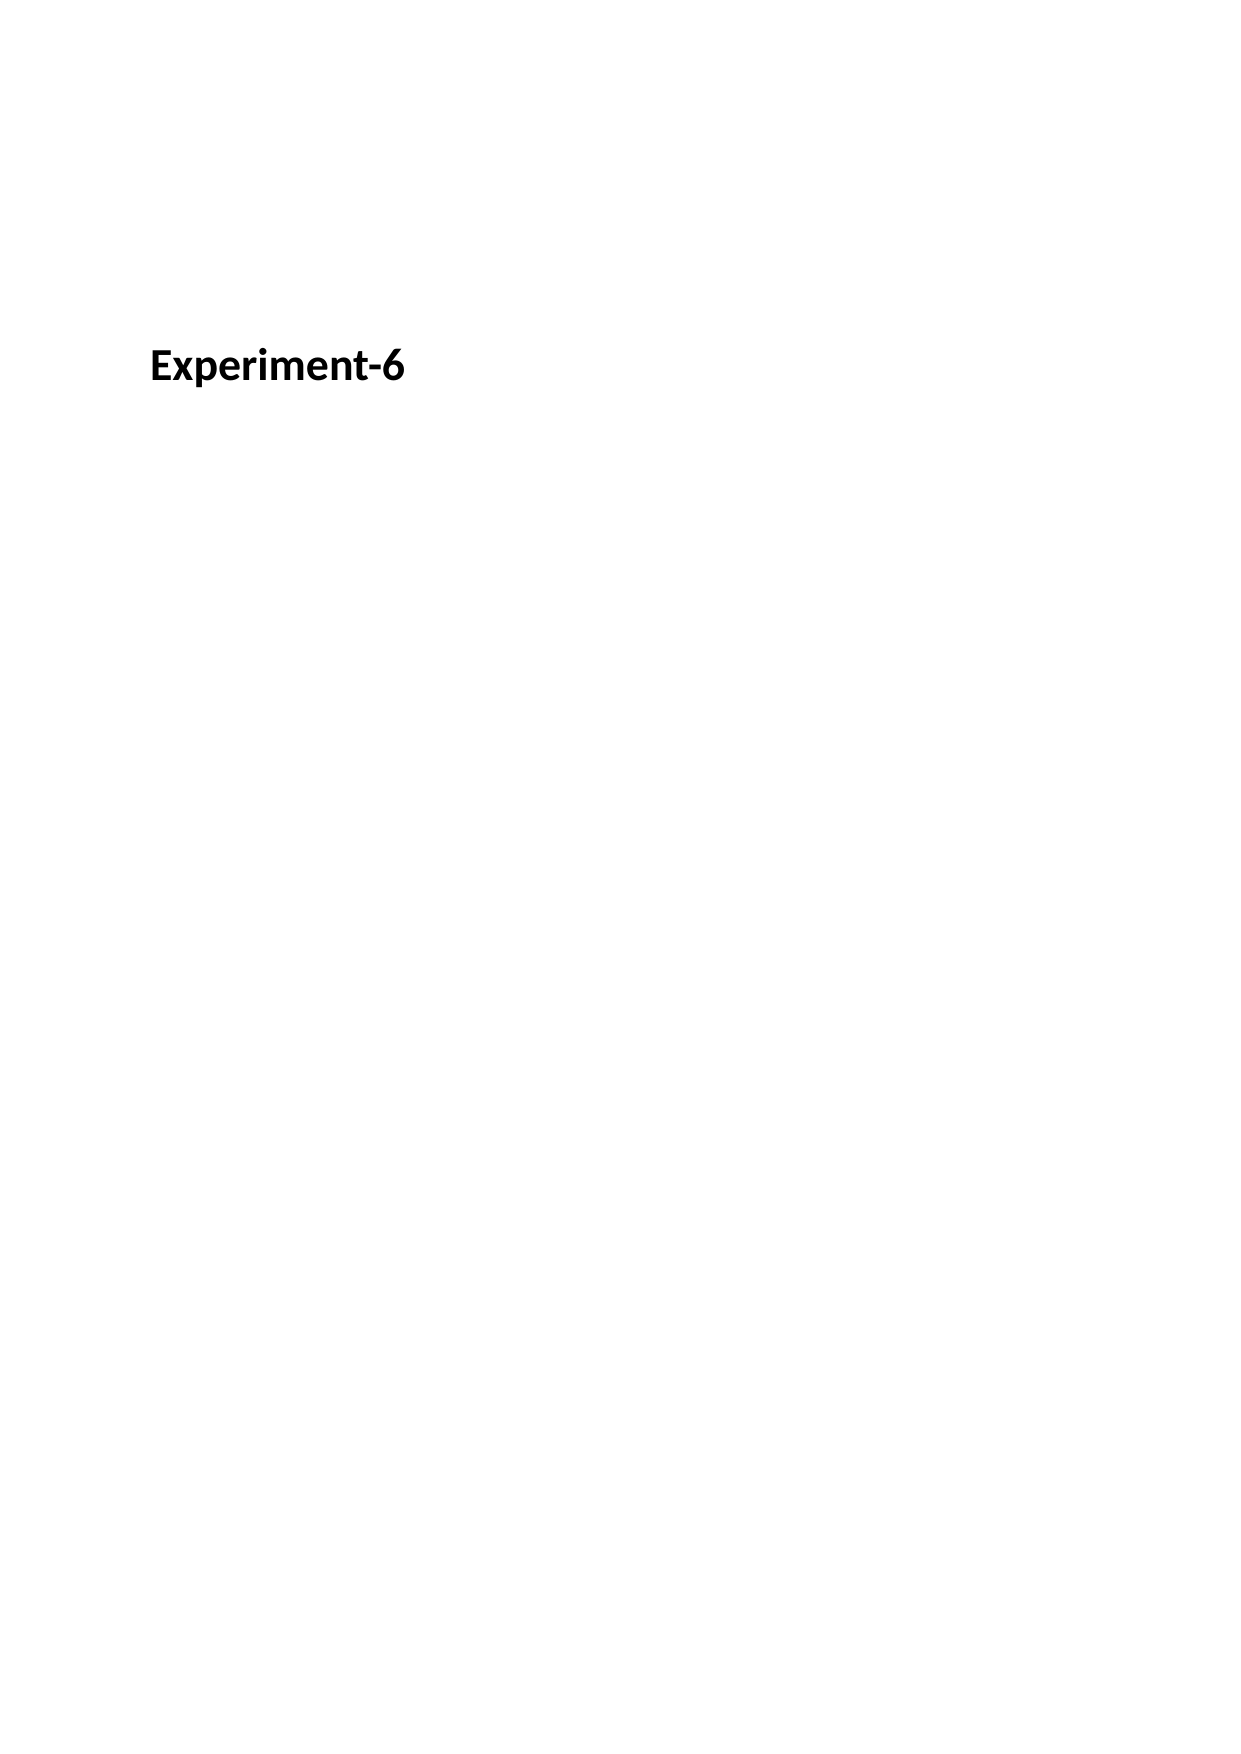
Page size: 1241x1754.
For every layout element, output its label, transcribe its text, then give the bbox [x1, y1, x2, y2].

text Experiment-6 [150, 304, 1090, 392]
